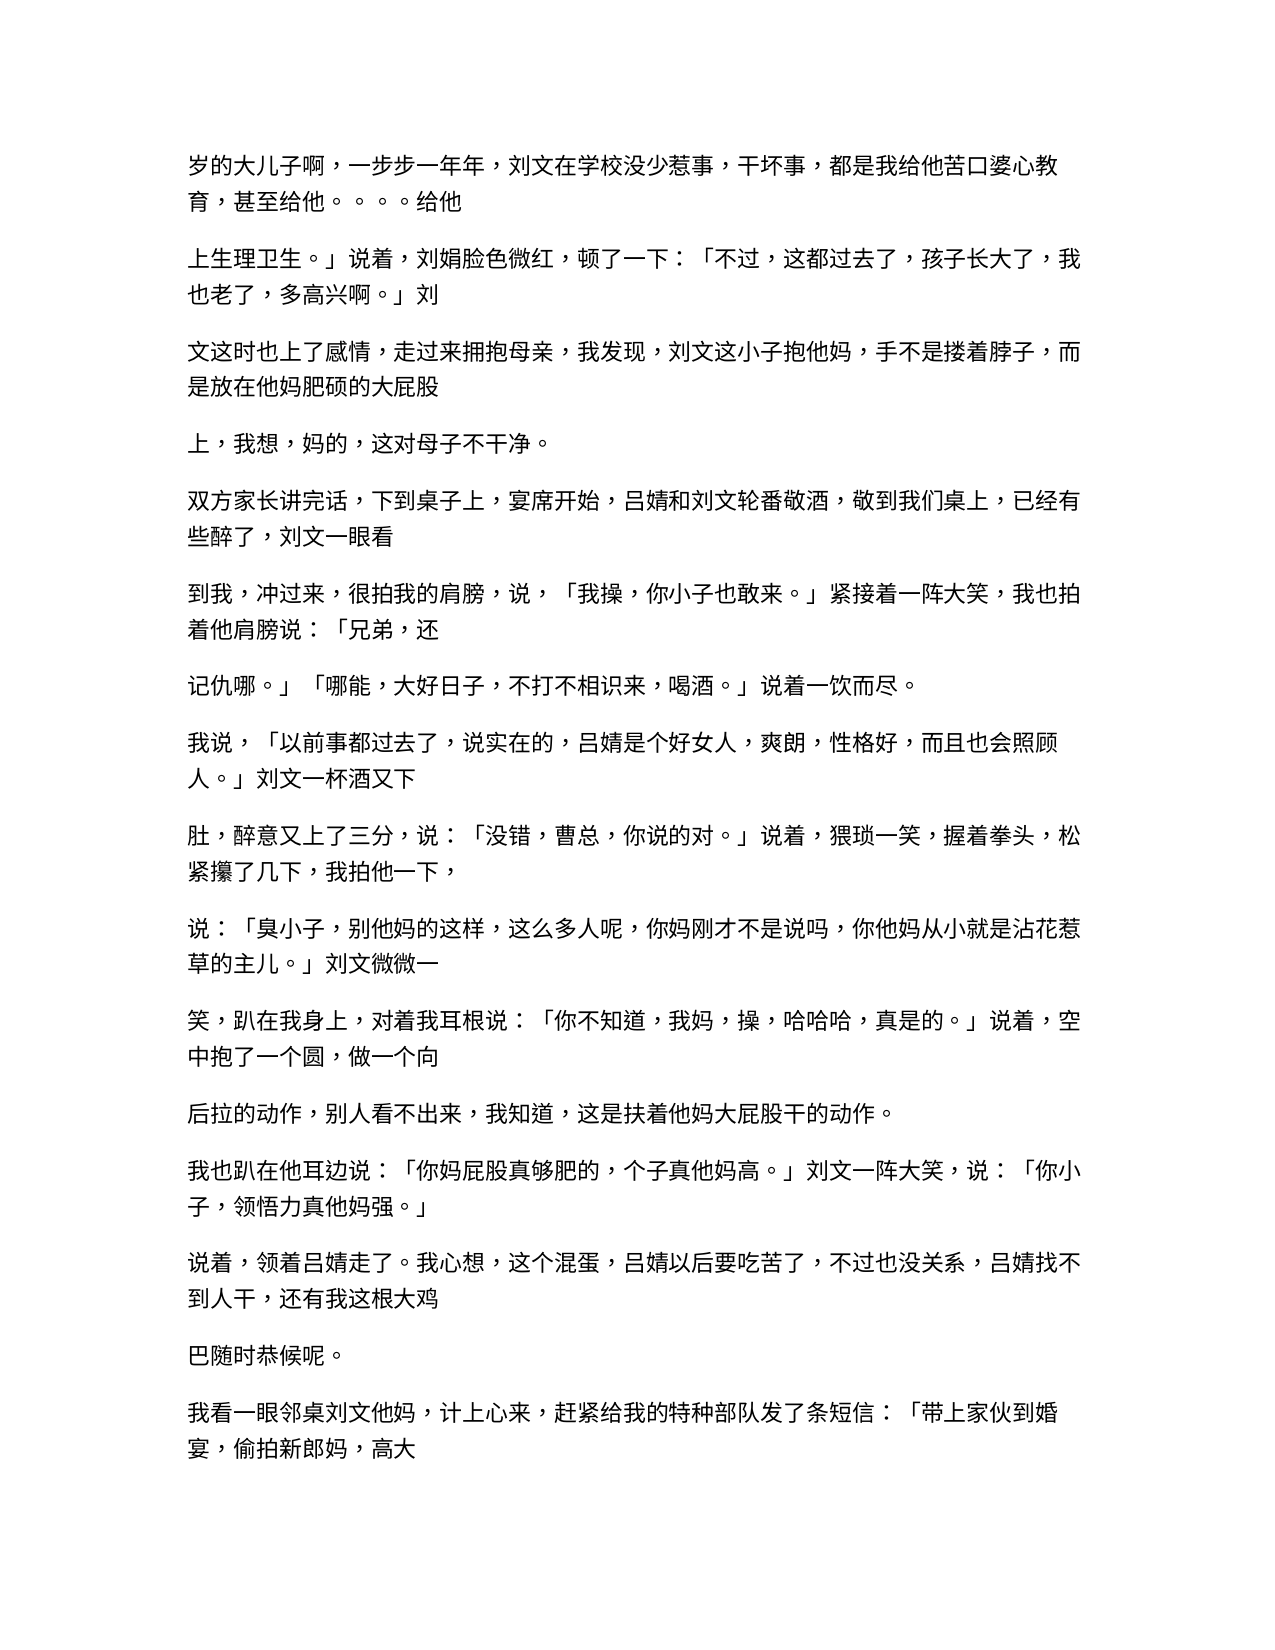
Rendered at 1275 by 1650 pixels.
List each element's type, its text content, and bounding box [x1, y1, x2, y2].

text 巴随时恭候呢。 [187, 1340, 1087, 1371]
text 我看一眼邻桌刘文他妈，计上心来，赶紧给我的特种部队发了条短信：「带上家伙到婚宴，偷拍新郎妈，高大 [187, 1397, 1087, 1464]
text 后拉的动作，别人看不出来，我知道，这是扶着他妈大屁股干的动作。 [187, 1098, 1087, 1129]
text 笑，趴在我身上，对着我耳根说：「你不知道，我妈，操，哈哈哈，真是的。」说着，空中抱了一个圆，做一个向 [187, 1005, 1087, 1072]
text 肚，醉意又上了三分，说：「没错，曹总，你说的对。」说着，猥琐一笑，握着拳头，松紧攥了几下，我拍他一下， [187, 820, 1087, 887]
text 文这时也上了感情，走过来拥抱母亲，我发现，刘文这小子抱他妈，手不是搂着脖子，而是放在他妈肥硕的大屁股 [187, 335, 1087, 403]
text 上，我想，妈的，这对母子不干净。 [187, 428, 1087, 459]
text 岁的大儿子啊，一步步一年年，刘文在学校没少惹事，干坏事，都是我给他苦口婆心教育，甚至给他。。。。给他 [187, 150, 1087, 217]
text 我说，「以前事都过去了，说实在的，吕婧是个好女人，爽朗，性格好，而且也会照顾人。」刘文一杯酒又下 [187, 727, 1087, 794]
text 到我，冲过来，很拍我的肩膀，说，「我操，你小子也敢来。」紧接着一阵大笑，我也拍着他肩膀说：「兄弟，还 [187, 578, 1087, 645]
text 记仇哪。」「哪能，大好日子，不打不相识来，喝酒。」说着一饮而尽。 [187, 670, 1087, 702]
text 双方家长讲完话，下到桌子上，宴席开始，吕婧和刘文轮番敬酒，敬到我们桌上，已经有些醉了，刘文一眼看 [187, 485, 1087, 552]
text 上生理卫生。」说着，刘娟脸色微红，顿了一下：「不过，这都过去了，孩子长大了，我也老了，多高兴啊。」刘 [187, 243, 1087, 310]
text 说着，领着吕婧走了。我心想，这个混蛋，吕婧以后要吃苦了，不过也没关系，吕婧找不到人干，还有我这根大鸡 [187, 1247, 1087, 1314]
text 说：「臭小子，别他妈的这样，这么多人呢，你妈刚才不是说吗，你他妈从小就是沾花惹草的主儿。」刘文微微一 [187, 912, 1087, 980]
text 我也趴在他耳边说：「你妈屁股真够肥的，个子真他妈高。」刘文一阵大笑，说：「你小子，领悟力真他妈强。」 [187, 1155, 1087, 1222]
